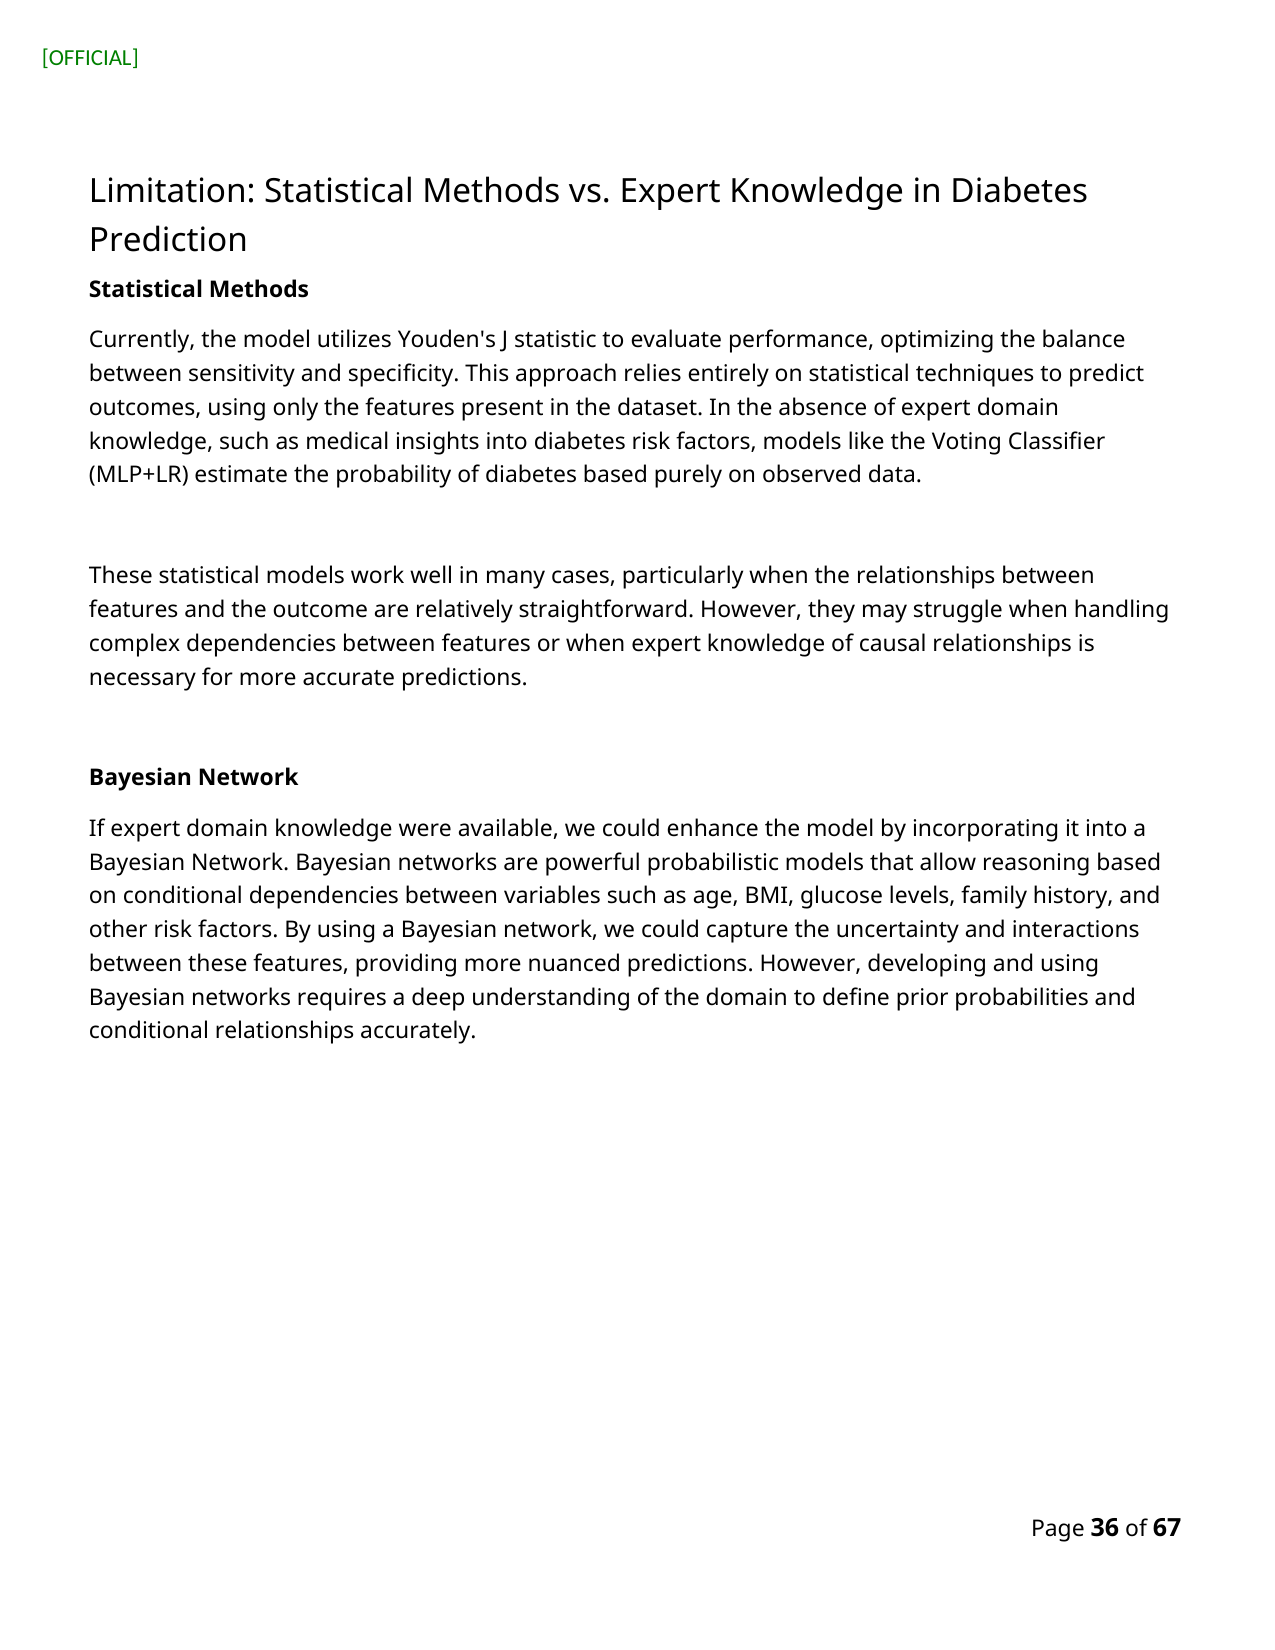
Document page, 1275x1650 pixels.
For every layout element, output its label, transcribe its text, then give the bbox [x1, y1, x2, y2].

text If expert domain knowledge were available, we could enhance the model by incorporating it into a Bayesian Network. Bayesian networks are powerful probabilistic models that allow reasoning based on conditional dependencies between variables such as age, BMI, glucose levels, family history, and other risk factors. By using a Bayesian network, we could capture the uncertainty and interactions between these features, providing more nuanced predictions. However, developing and using Bayesian networks requires a deep understanding of the domain to define prior probabilities and conditional relationships accurately. [89, 812, 1181, 1045]
subtitle Limitation: Statistical Methods vs. Expert Knowledge in Diabetes Prediction [89, 167, 1181, 261]
text Currently, the model utilizes Youden's J statistic to evaluate performance, optimizing the balance between sensitivity and specificity. This approach relies entirely on statistical techniques to predict outcomes, using only the features present in the dataset. In the absence of expert domain knowledge, such as medical insights into diabetes risk factors, models like the Voting Classifier (MLP+LR) estimate the probability of diabetes based purely on observed data. [89, 323, 1181, 489]
text Statistical Methods [89, 273, 1181, 304]
text Bayesian Network [89, 761, 1181, 792]
text These statistical models work well in many cases, particularly when the relationships between features and the outcome are relatively straightforward. However, they may struggle when handling complex dependencies between features or when expert knowledge of causal relationships is necessary for more accurate predictions. [89, 559, 1181, 692]
